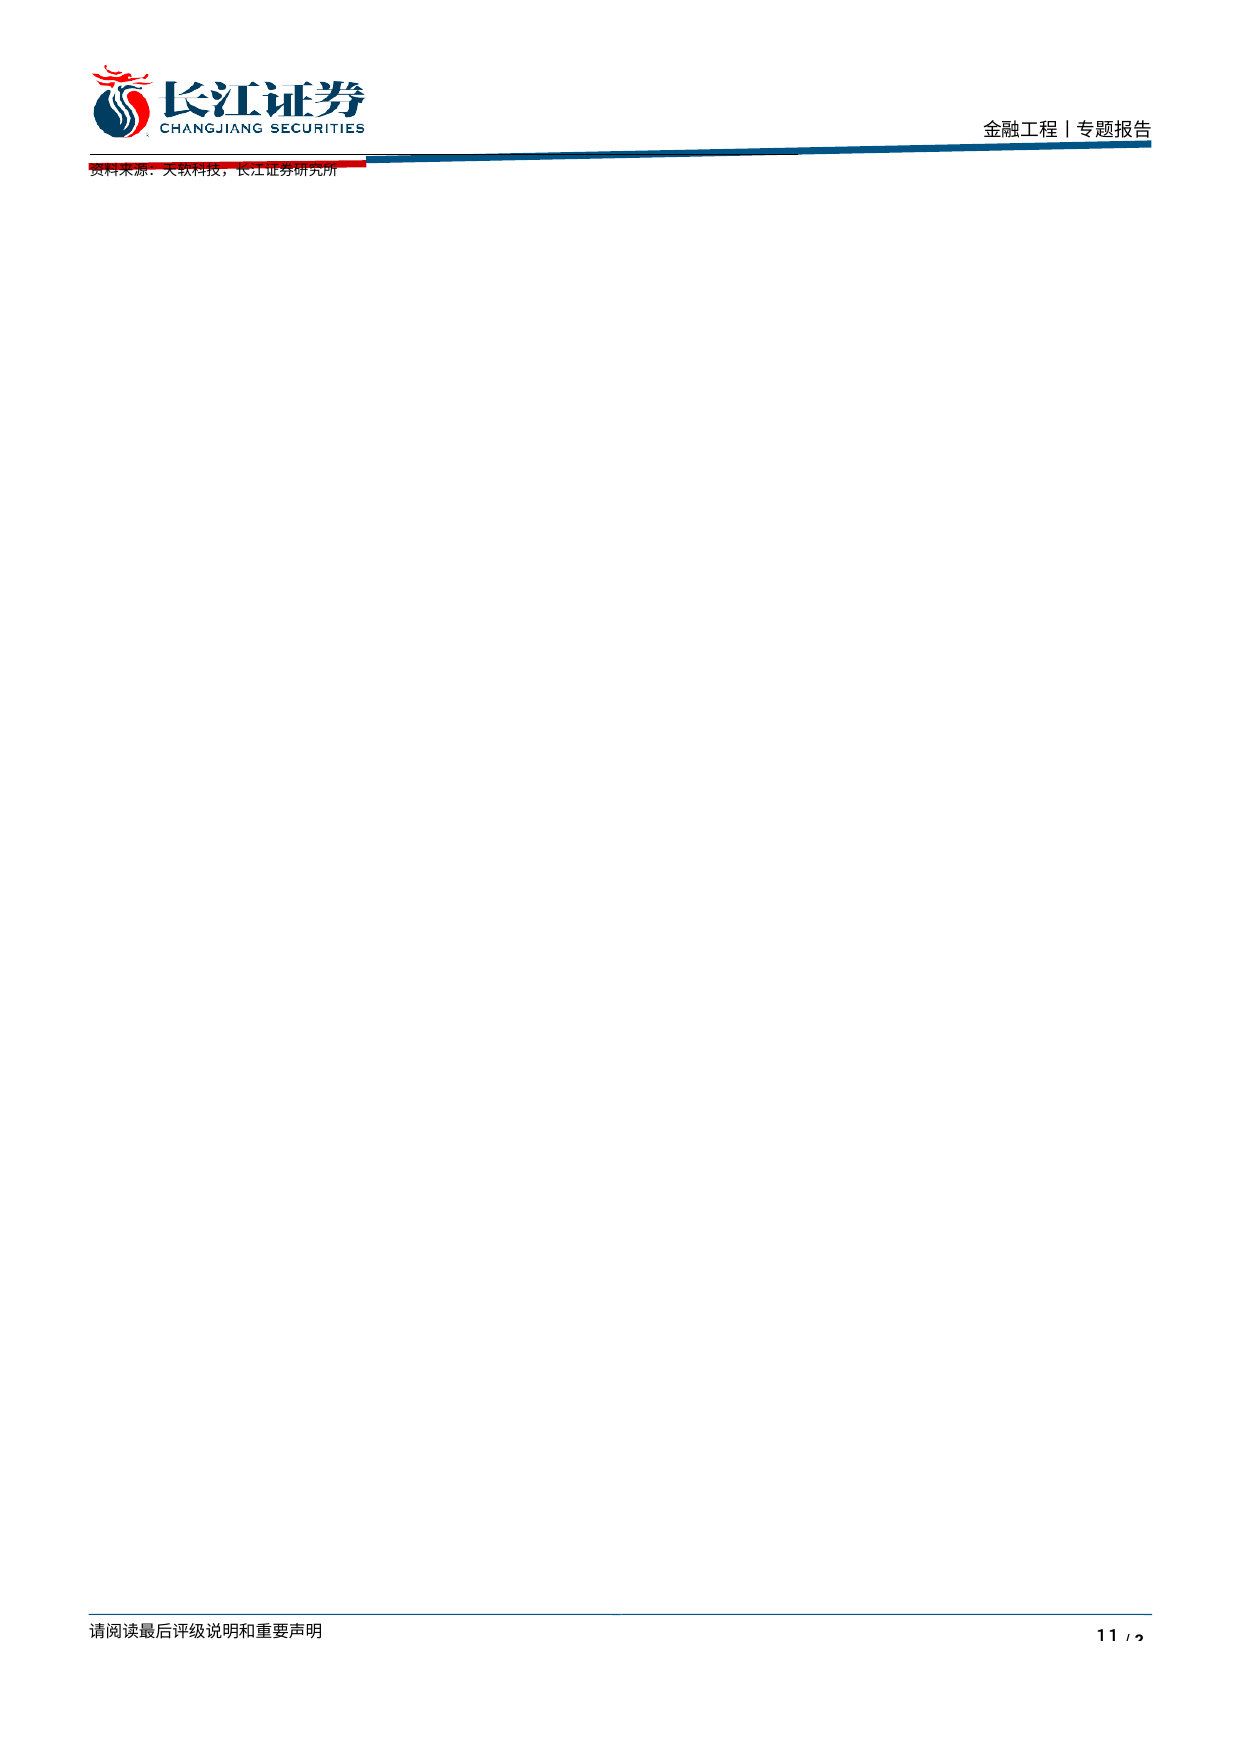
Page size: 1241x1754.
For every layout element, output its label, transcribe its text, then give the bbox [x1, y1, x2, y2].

table_cell 资料来源：天软科技，长江证券研究所 [90, 155, 798, 180]
picture [89, 65, 366, 138]
